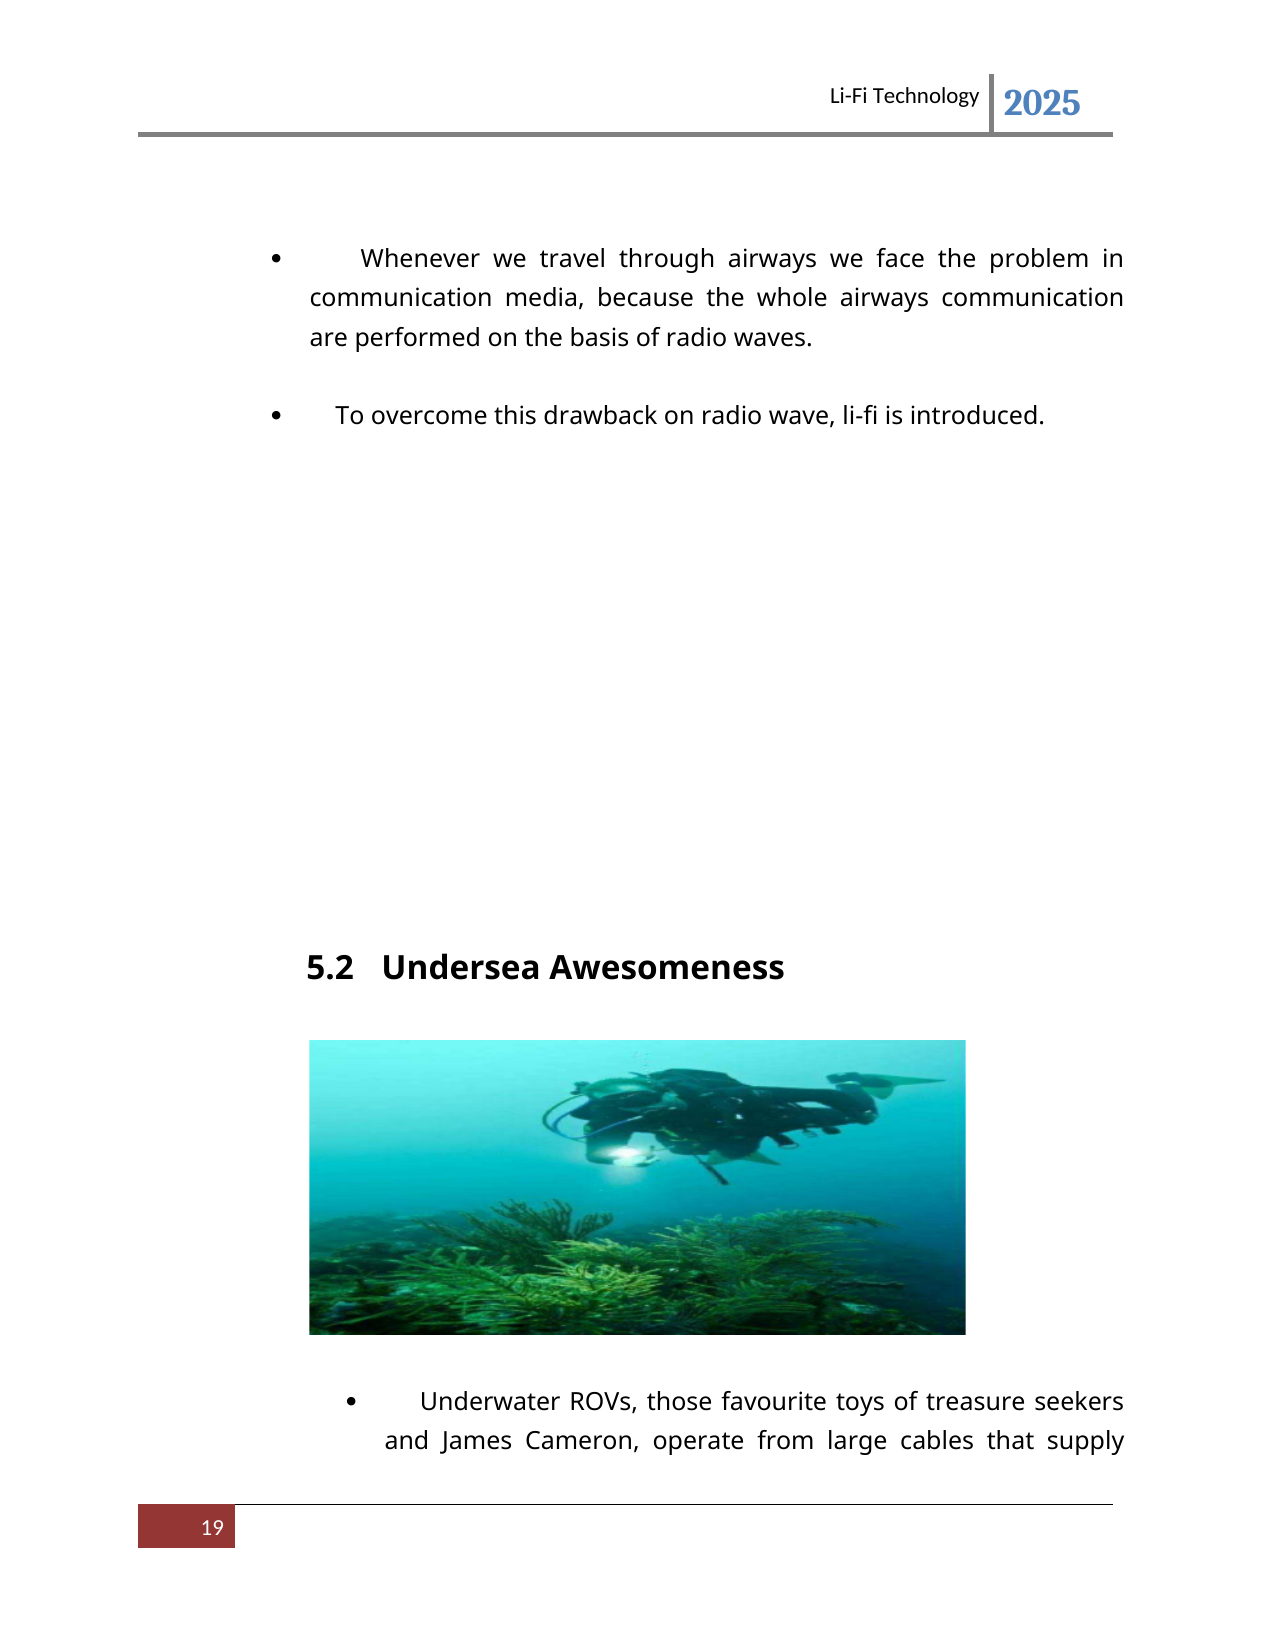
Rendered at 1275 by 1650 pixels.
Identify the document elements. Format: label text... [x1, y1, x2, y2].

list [347, 1383, 1125, 1456]
picture [950, 1253, 955, 1263]
list Whenever we travel through airways we face the problem in communication media, because the whole airways communication are performed on the basis of radio waves. [272, 241, 1125, 353]
picture [309, 1040, 966, 1335]
list To overcome this drawback on radio wave, li-fi is introduced. [272, 397, 1125, 432]
picture [946, 1297, 955, 1302]
list Undersea Awesomeness [306, 944, 1125, 989]
